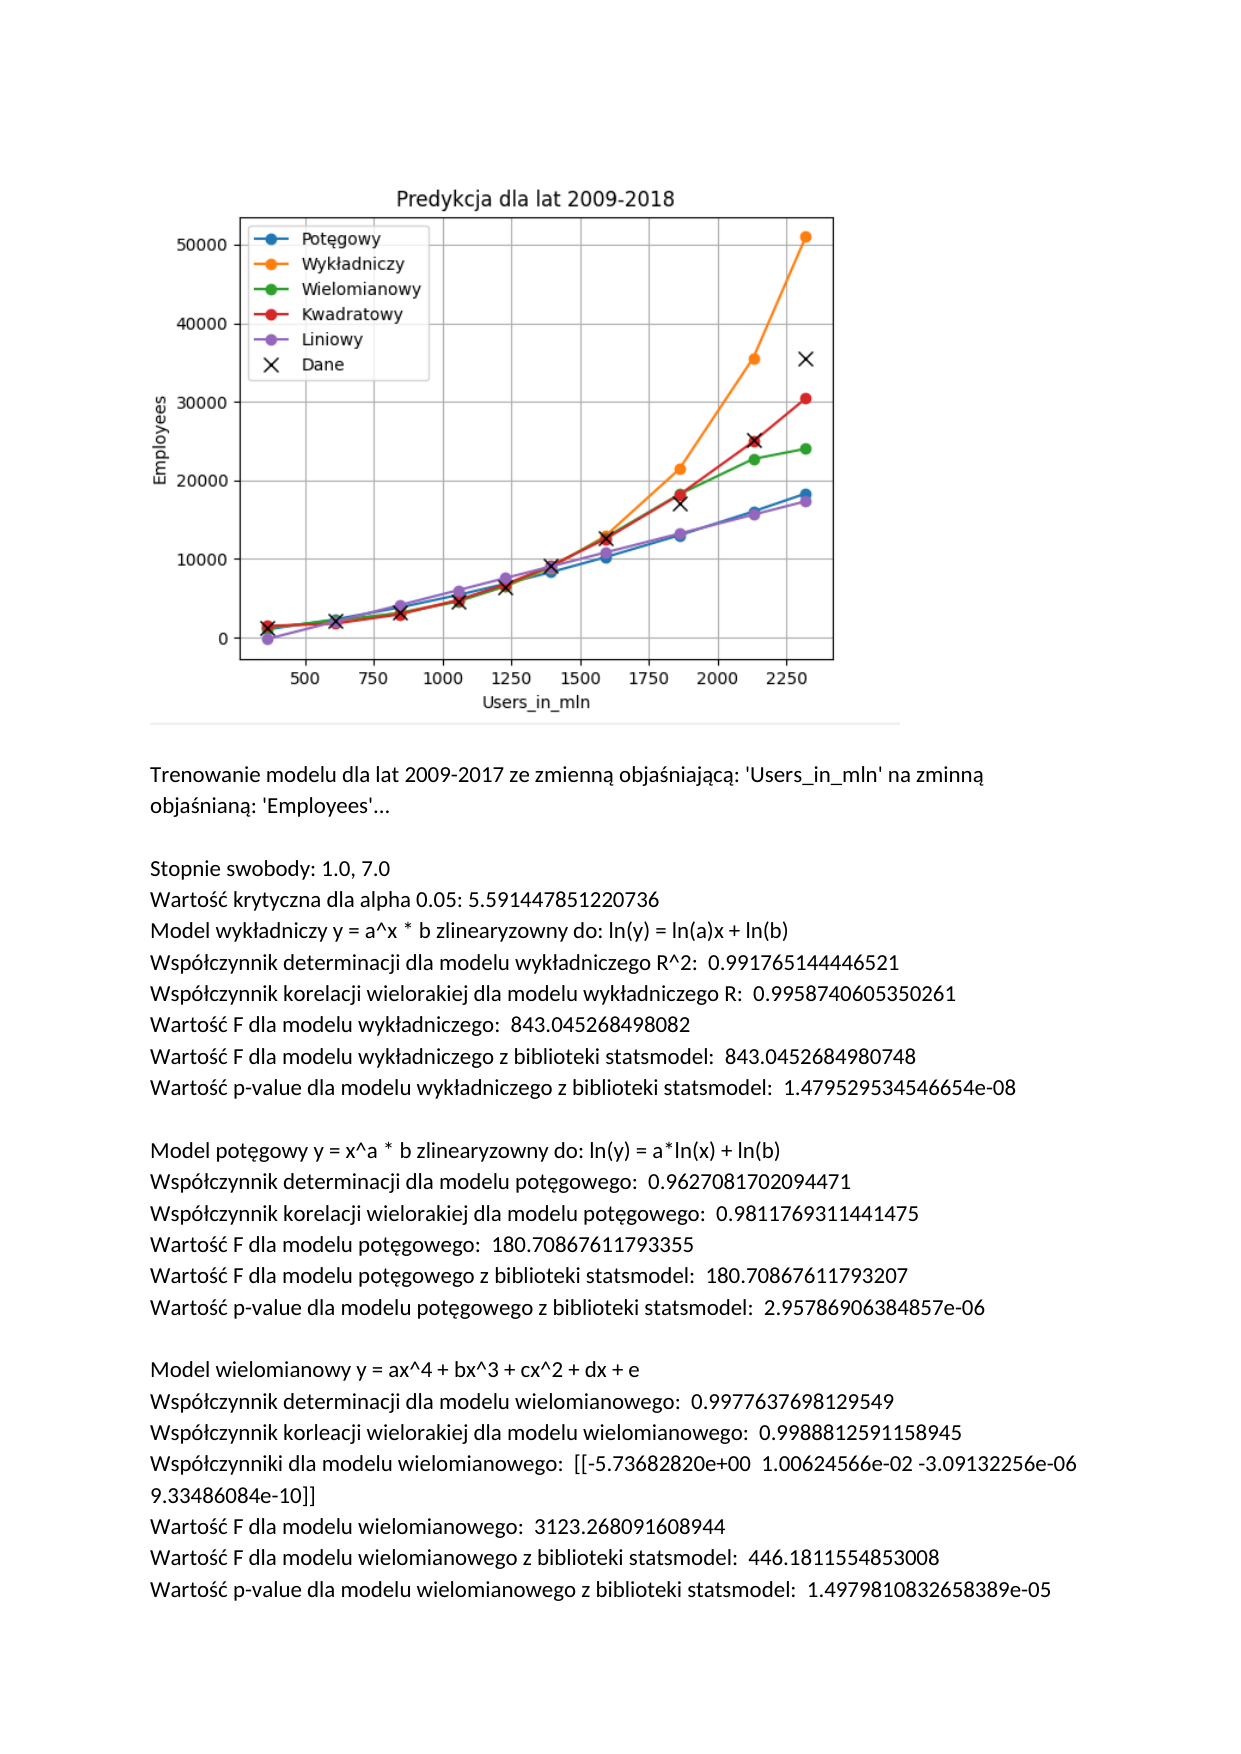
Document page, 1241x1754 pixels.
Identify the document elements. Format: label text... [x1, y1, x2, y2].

text Model wielomianowy y = ax^4 + bx^3 + cx^2 + dx + e [150, 1355, 1090, 1383]
picture [150, 150, 901, 725]
text Współczynniki dla modelu wielomianowego: [[-5.73682820e+00 1.00624566e-02 -3.09132256e-06 9.33486084e-10]] [150, 1449, 1090, 1509]
text Model potęgowy y = x^a * b zlinearyzowny do: ln(y) = a*ln(x) + ln(b) [150, 1136, 1090, 1164]
text Wartość F dla modelu potęgowego: 180.70867611793355 [150, 1230, 1090, 1258]
text Wartość p-value dla modelu wykładniczego z biblioteki statsmodel: 1.479529534546654e-08 [150, 1073, 1090, 1101]
text Wartość F dla modelu wielomianowego z biblioteki statsmodel: 446.1811554853008 [150, 1543, 1090, 1572]
text Stopnie swobody: 1.0, 7.0 [150, 854, 1090, 882]
text Współczynnik korelacji wielorakiej dla modelu potęgowego: 0.9811769311441475 [150, 1199, 1090, 1227]
text Model wykładniczy y = a^x * b zlinearyzowny do: ln(y) = ln(a)x + ln(b) [150, 916, 1090, 944]
text Współczynnik korleacji wielorakiej dla modelu wielomianowego: 0.9988812591158945 [150, 1418, 1090, 1446]
text Wartość F dla modelu wielomianowego: 3123.268091608944 [150, 1512, 1090, 1540]
text Wartość krytyczna dla alpha 0.05: 5.591447851220736 [150, 885, 1090, 913]
text Wartość F dla modelu wykładniczego: 843.045268498082 [150, 1011, 1090, 1038]
text Współczynnik determinacji dla modelu wykładniczego R^2: 0.991765144446521 [150, 948, 1090, 976]
text Wartość p-value dla modelu potęgowego z biblioteki statsmodel: 2.95786906384857e-06 [150, 1293, 1090, 1321]
text Wartość p-value dla modelu wielomianowego z biblioteki statsmodel: 1.4979810832658389e-05 [150, 1575, 1090, 1603]
text Współczynnik determinacji dla modelu potęgowego: 0.9627081702094471 [150, 1167, 1090, 1195]
text Współczynnik determinacji dla modelu wielomianowego: 0.9977637698129549 [150, 1387, 1090, 1415]
text Wartość F dla modelu potęgowego z biblioteki statsmodel: 180.70867611793207 [150, 1261, 1090, 1289]
text Wartość F dla modelu wykładniczego z biblioteki statsmodel: 843.0452684980748 [150, 1042, 1090, 1070]
text Trenowanie modelu dla lat 2009-2017 ze zmienną objaśniającą: 'Users_in_mln' na zminną objaśnianą: 'Employees'... [150, 760, 1090, 819]
text Współczynnik korelacji wielorakiej dla modelu wykładniczego R: 0.9958740605350261 [150, 979, 1090, 1007]
